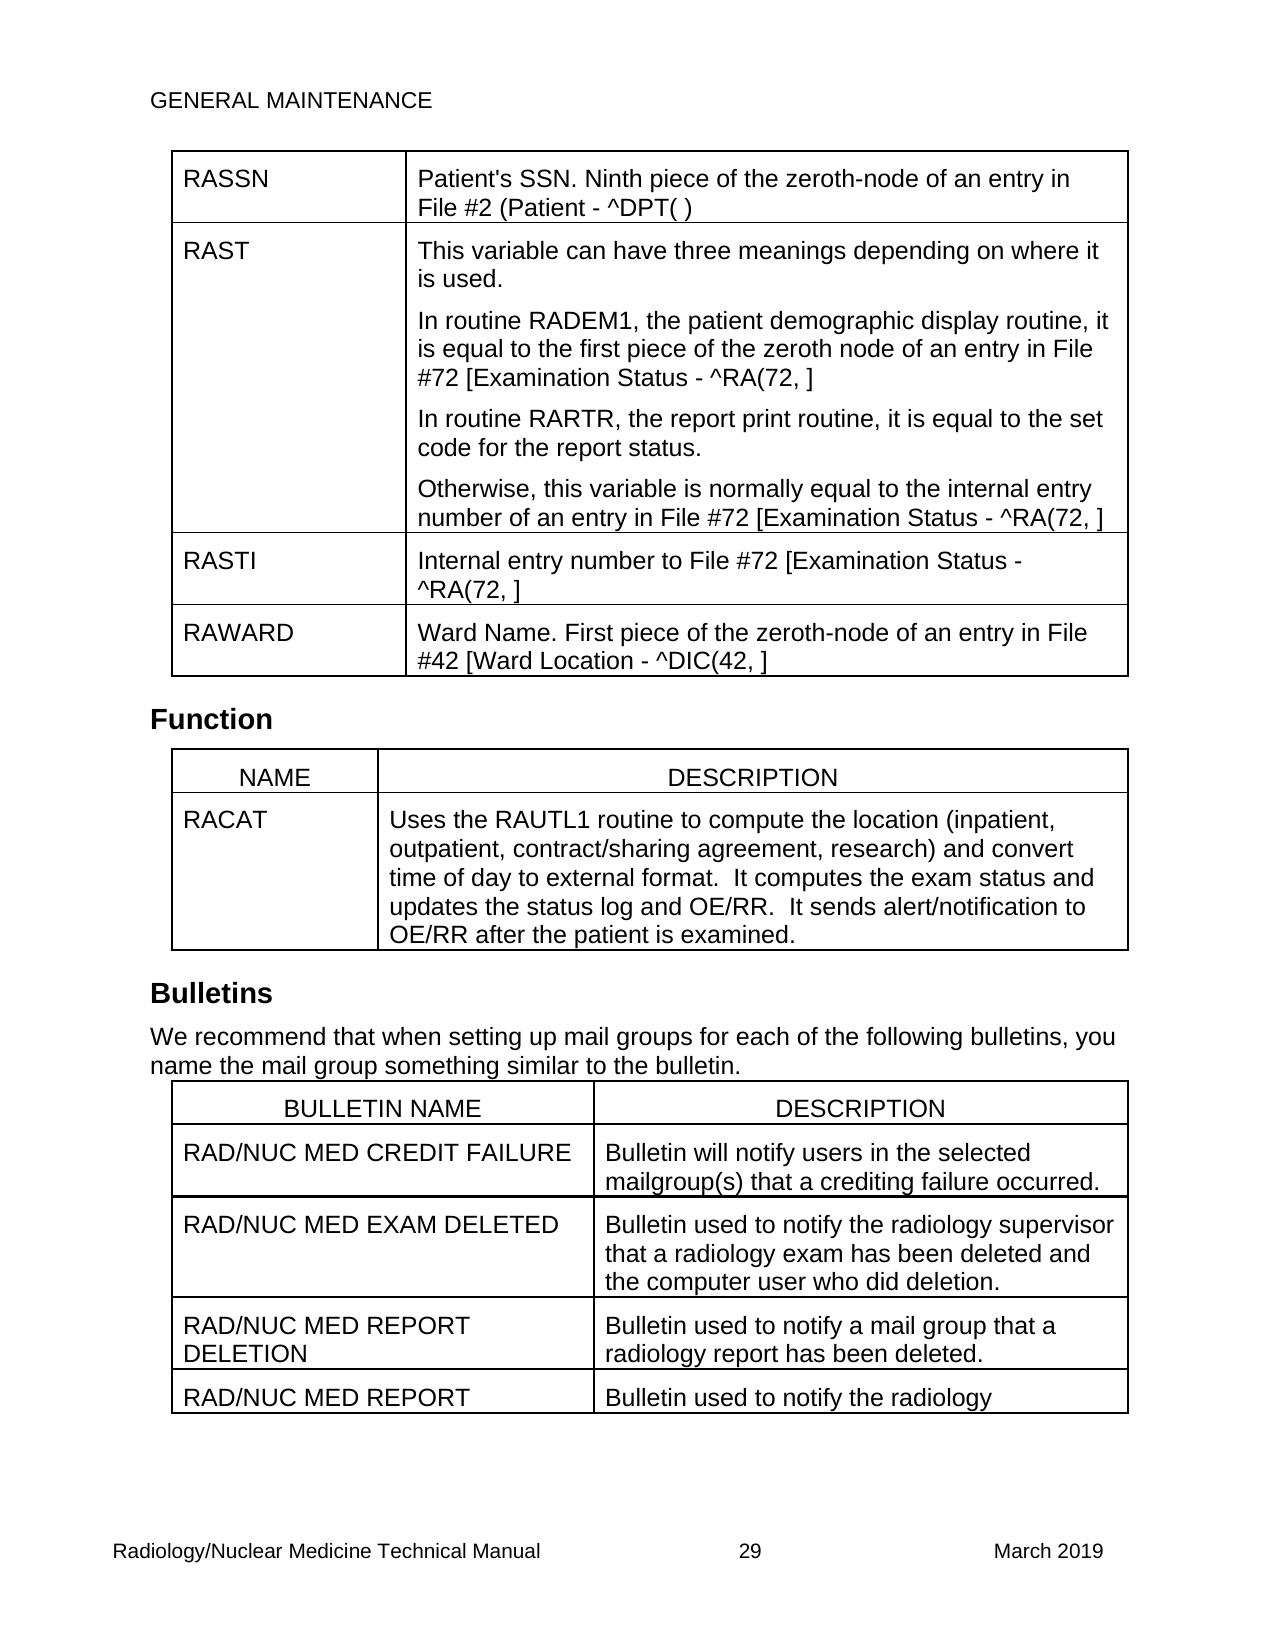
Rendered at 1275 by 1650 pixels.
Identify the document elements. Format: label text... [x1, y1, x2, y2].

table_cell RAD/NUC MED REPORT DELETION [173, 1298, 593, 1368]
table_cell Uses the RAUTL1 routine to compute the location (inpatient, outpatient, contract/sharing agreement, research) and convert time of day to external format. It computes the exam status and updates the status log and OE/RR. It sends alert/notification to OE/RR after the patient is examined. [379, 793, 1127, 949]
table_cell Ward Name. First piece of the zeroth-node of an entry in File #42 [Ward Location - ^DIC(42, ] [407, 605, 1127, 675]
table_cell RAD/NUC MED CREDIT FAILURE [173, 1125, 593, 1195]
table_header NAME [173, 750, 377, 791]
table_cell RAD/NUC MED REPORT UNVERIFIED [173, 1370, 593, 1412]
table_cell RAD/NUC MED EXAM DELETED [173, 1198, 593, 1296]
table_cell RAWARD [173, 605, 405, 675]
table_header DESCRIPTION [379, 750, 1127, 791]
table_header DESCRIPTION [595, 1082, 1127, 1123]
table_cell RAST [173, 223, 405, 532]
table_cell RASSN [173, 152, 405, 222]
subtitle Bulletins [150, 976, 1125, 1010]
table_header BULLETIN NAME [173, 1082, 593, 1123]
table_cell This variable can have three meanings depending on where it is used. In routine RADEM1, the patient demographic display routine, it is equal to the first piece of the zeroth node of an entry in File #72 [Examination Status - ^RA(72, ] In routine RARTR, the report print routine, it is equal to the set code for the report status. Otherwise, this variable is normally equal to the internal entry number of an entry in File #72 [Examination Status - ^RA(72, ] [407, 223, 1127, 532]
table_cell Bulletin used to notify a mail group that a radiology report has been deleted. [595, 1298, 1127, 1368]
subtitle Function [150, 702, 1125, 736]
text We recommend that when setting up mail groups for each of the following bulletins, you name the mail group something similar to the bulletin. [150, 1022, 1125, 1080]
table_cell Bulletin will notify users in the selected mailgroup(s) that a crediting failure occurred. [595, 1125, 1127, 1195]
table_cell RASTI [173, 533, 405, 603]
table_cell Internal entry number to File #72 [Examination Status - ^RA(72, ] [407, 533, 1127, 603]
table_cell Patient's SSN. Ninth piece of the zeroth-node of an entry in File #2 (Patient - ^DPT( ) [407, 152, 1127, 222]
table_cell RACAT [173, 793, 377, 949]
table_cell Bulletin used to notify the radiology supervisor that a radiology exam has been deleted and the computer user who did deletion. [595, 1198, 1127, 1296]
